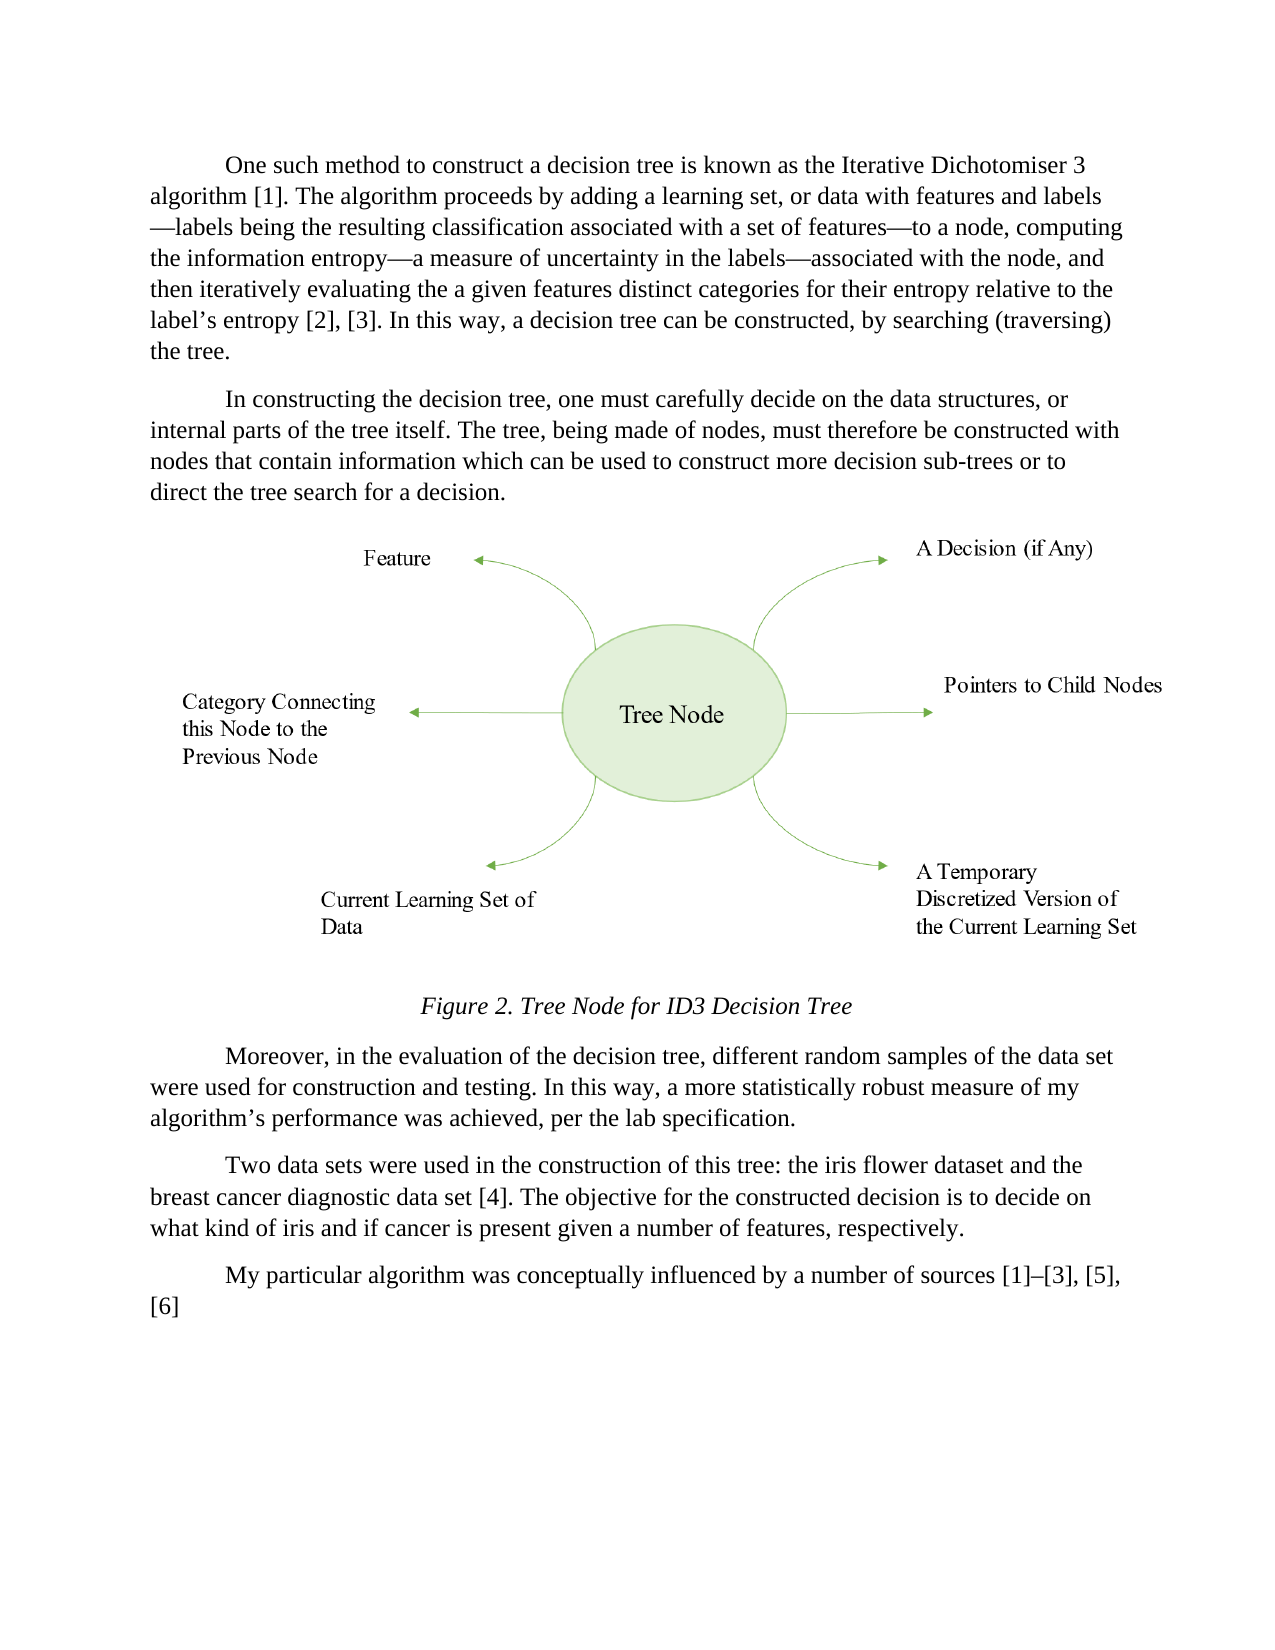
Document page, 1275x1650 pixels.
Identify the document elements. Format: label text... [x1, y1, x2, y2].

picture [150, 524, 1181, 973]
text Figure 2. Tree Node for ID3 Decision Tree [150, 991, 1125, 1020]
text Two data sets were used in the construction of this tree: the iris flower dataset and the breast cancer diagnostic data set . The objective for the constructed decision is to decide on what kind of iris and if cancer is present given a number of features, respectively. [150, 1151, 1125, 1241]
text My particular algorithm was conceptually influenced by a number of sources [150, 1260, 1125, 1320]
text In constructing the decision tree, one must carefully decide on the data structures, or internal parts of the tree itself. The tree, being made of nodes, must therefore be constructed with nodes that contain information which can be used to construct more decision sub-trees or to direct the tree search for a decision. [150, 384, 1125, 506]
text Moreover, in the evaluation of the decision tree, different random samples of the data set were used for construction and testing. In this way, a more statistically robust measure of my algorithm’s performance was achieved, per the lab specification. [150, 1041, 1125, 1132]
text One such method to construct a decision tree is known as the Iterative Dichotomiser 3 algorithm . The algorithm proceeds by adding a learning set, or data with features and labels—labels being the resulting classification associated with a set of features—to a node, computing the information entropy—a measure of uncertainty in the labels—associated with the node, and then iteratively evaluating the a given features distinct categories for their entropy relative to the label’s entropy . In this way, a decision tree can be constructed, by searching (traversing) the tree. [150, 150, 1125, 365]
